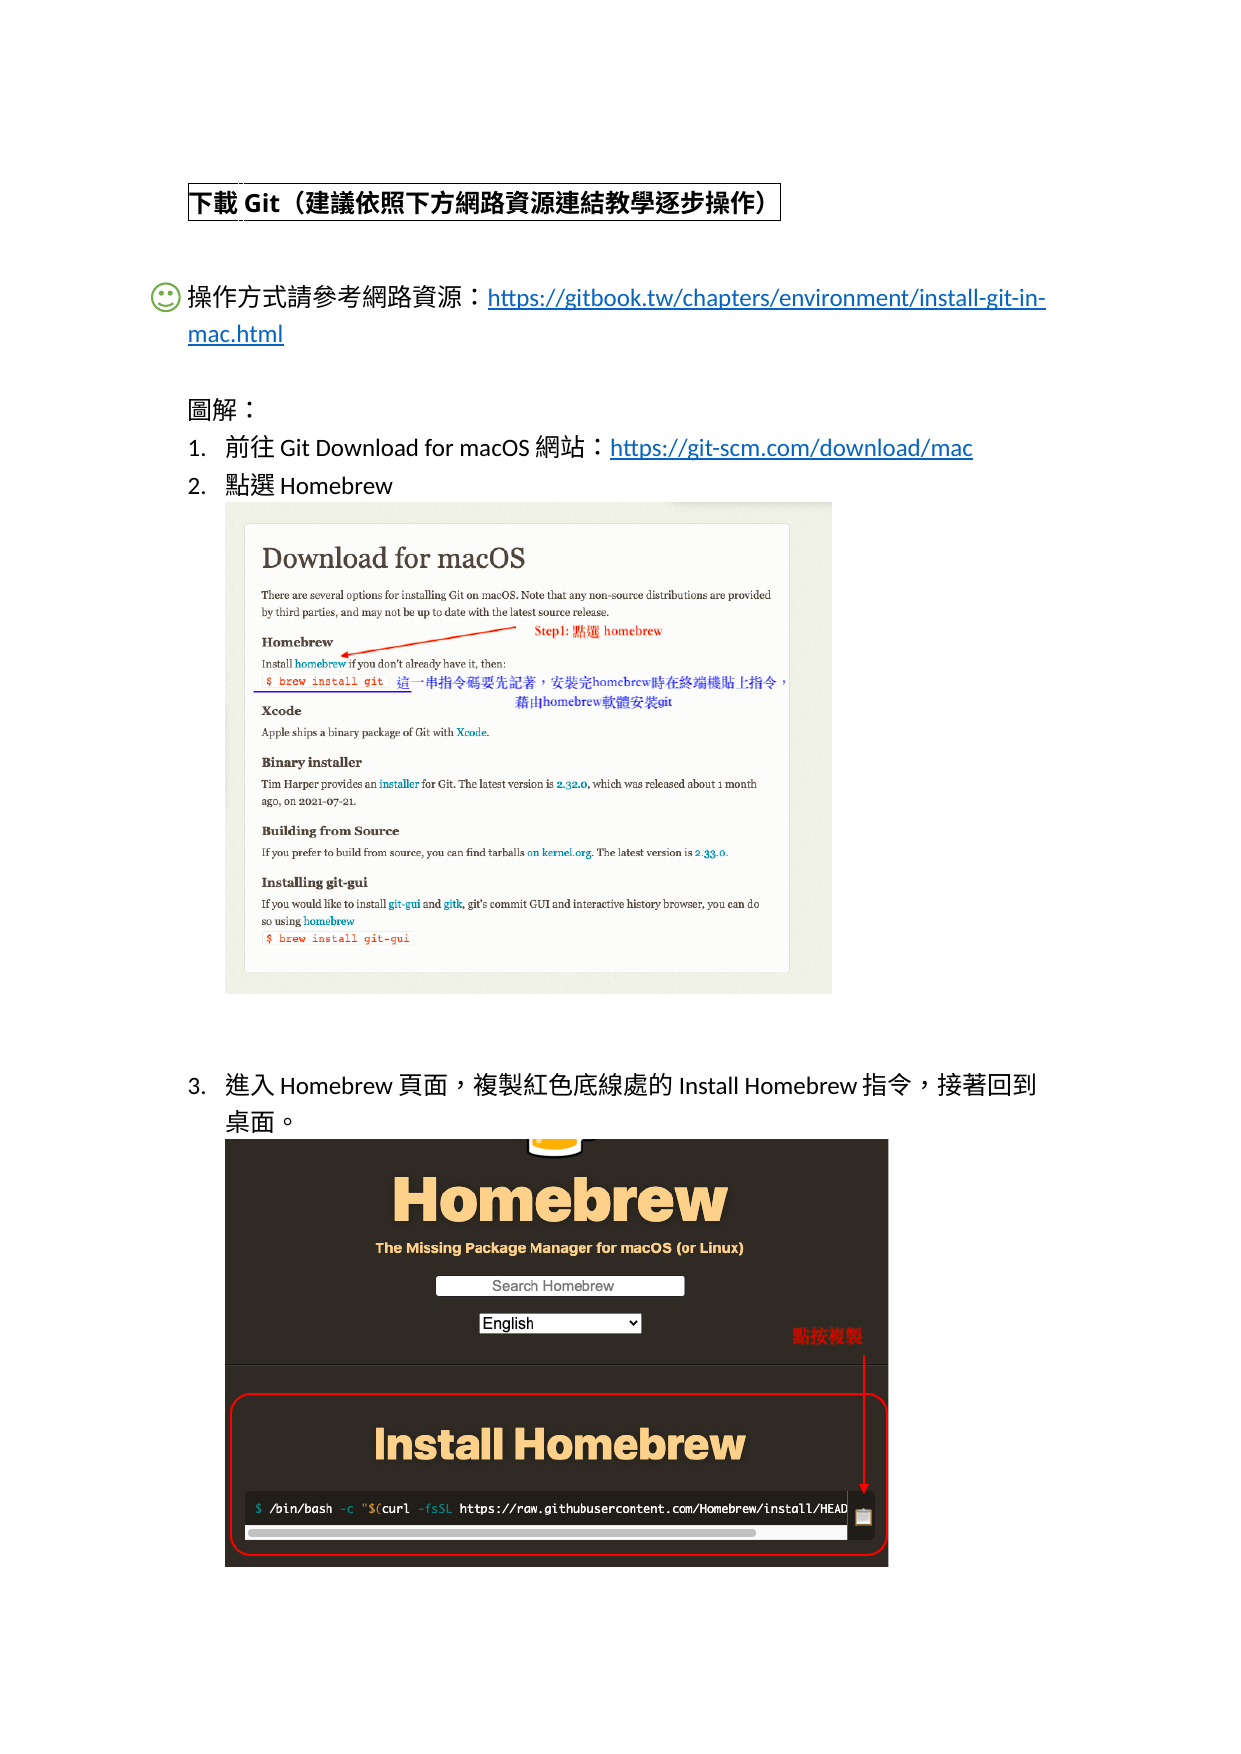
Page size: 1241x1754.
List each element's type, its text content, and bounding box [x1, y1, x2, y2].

list 前往Git Download for macOS網站：https://git-scm.com/download/mac [187, 427, 1053, 464]
text 操作方式請參考網路資源：https://gitbook.tw/chapters/environment/install-git-in-mac.html [187, 277, 1053, 352]
list 點選Homebrew [187, 464, 1053, 502]
text 圖解： [187, 389, 1053, 427]
picture [225, 502, 832, 994]
picture [225, 1139, 889, 1567]
text 下載Git（建議依照下方網路資源連結教學逐步操作） [187, 164, 1053, 239]
list 進入Homebrew 頁面，複製紅色底線處的Install Homebrew指令，接著回到桌面。 [187, 1064, 1053, 1139]
